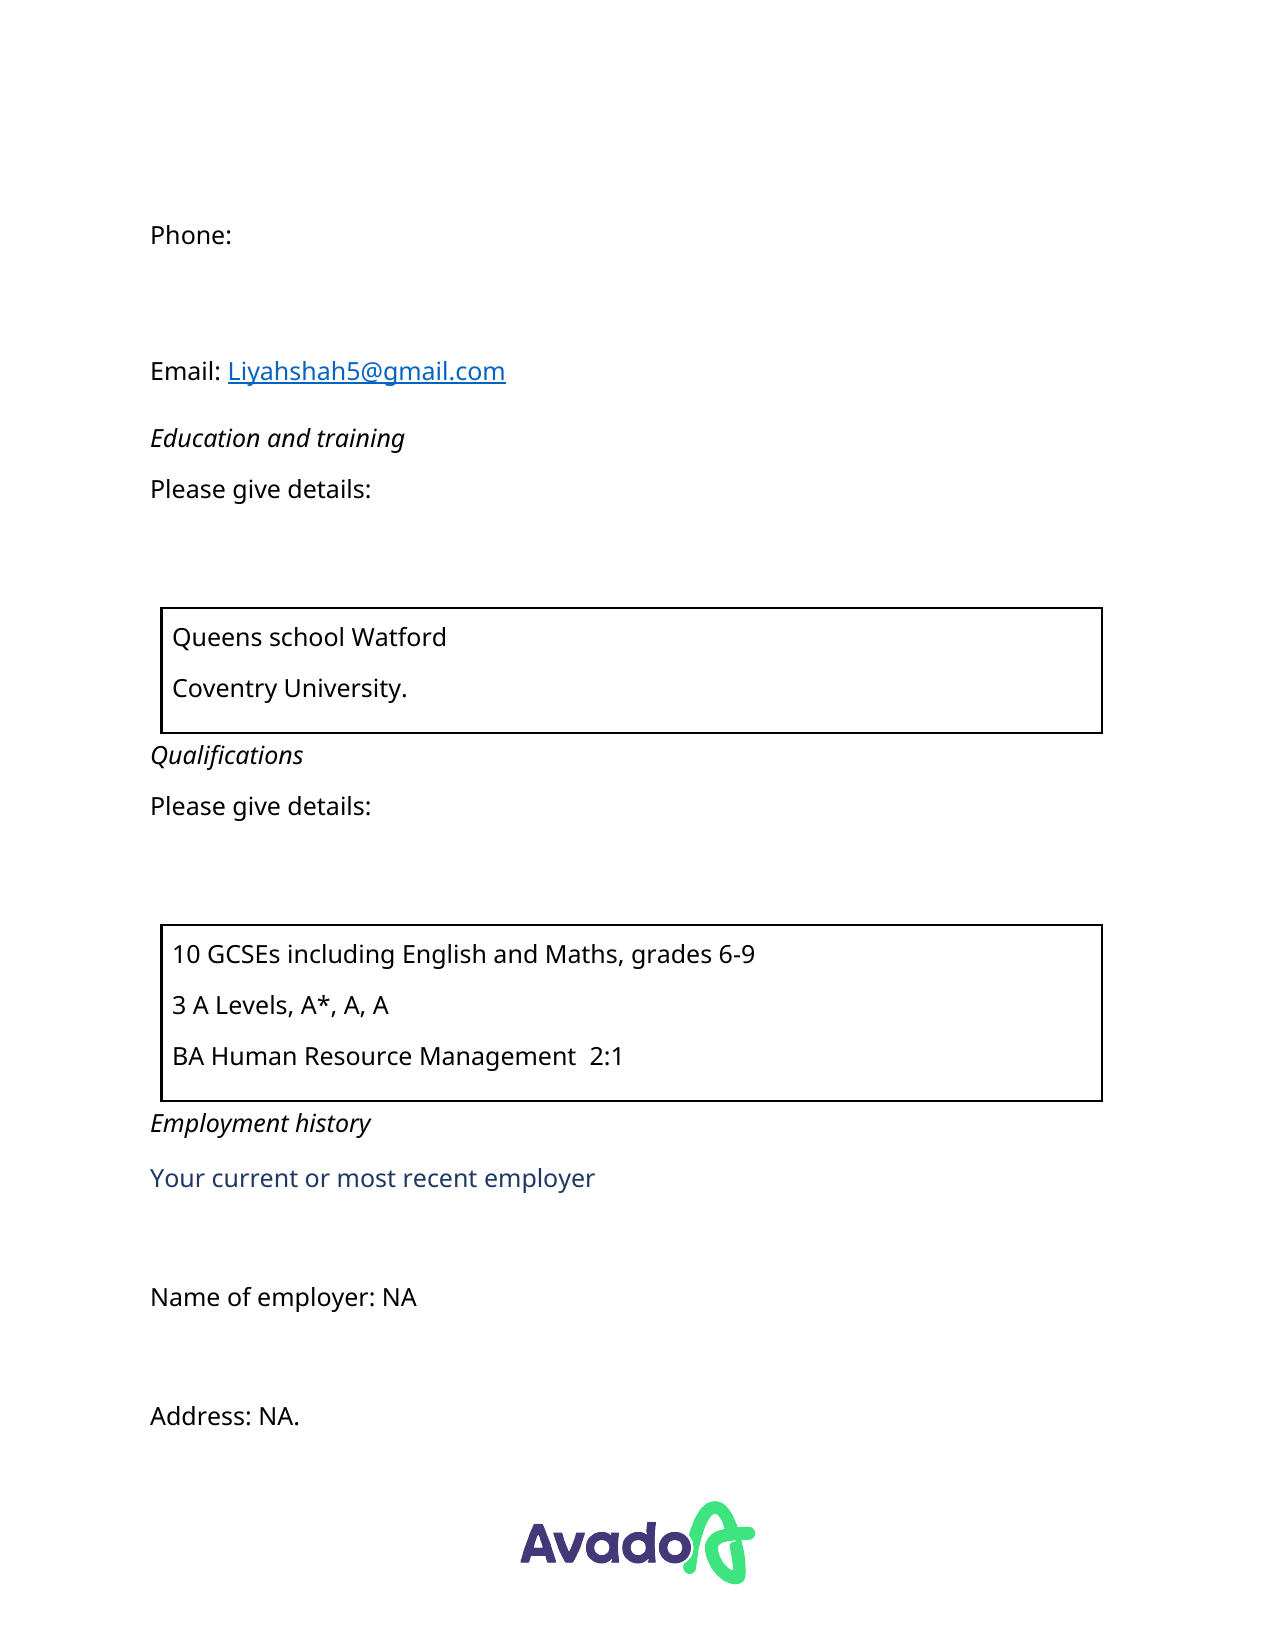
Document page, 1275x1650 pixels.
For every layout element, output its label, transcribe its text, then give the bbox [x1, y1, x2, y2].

text Name of employer: NA [150, 1280, 1125, 1314]
text Phone: [150, 218, 1125, 252]
subtitle Education and training [150, 421, 1125, 455]
text Please give details: [150, 472, 1125, 506]
text Address: NA. [150, 1398, 1125, 1432]
table_header Queens school Watford Coventry University. [163, 609, 1101, 732]
text Please give details: [150, 789, 1125, 823]
picture [518, 1497, 757, 1587]
subtitle Qualifications [150, 738, 1125, 772]
text Email: Liyahshah5@gmail.com [150, 353, 1125, 387]
subtitle Your current or most recent employer [150, 1161, 1125, 1195]
subtitle Employment history [150, 1106, 1125, 1140]
table_header 10 GCSEs including English and Maths, grades 6-9 3 A Levels, A*, A, A BA Human Resource Management 2:1 [163, 926, 1101, 1099]
